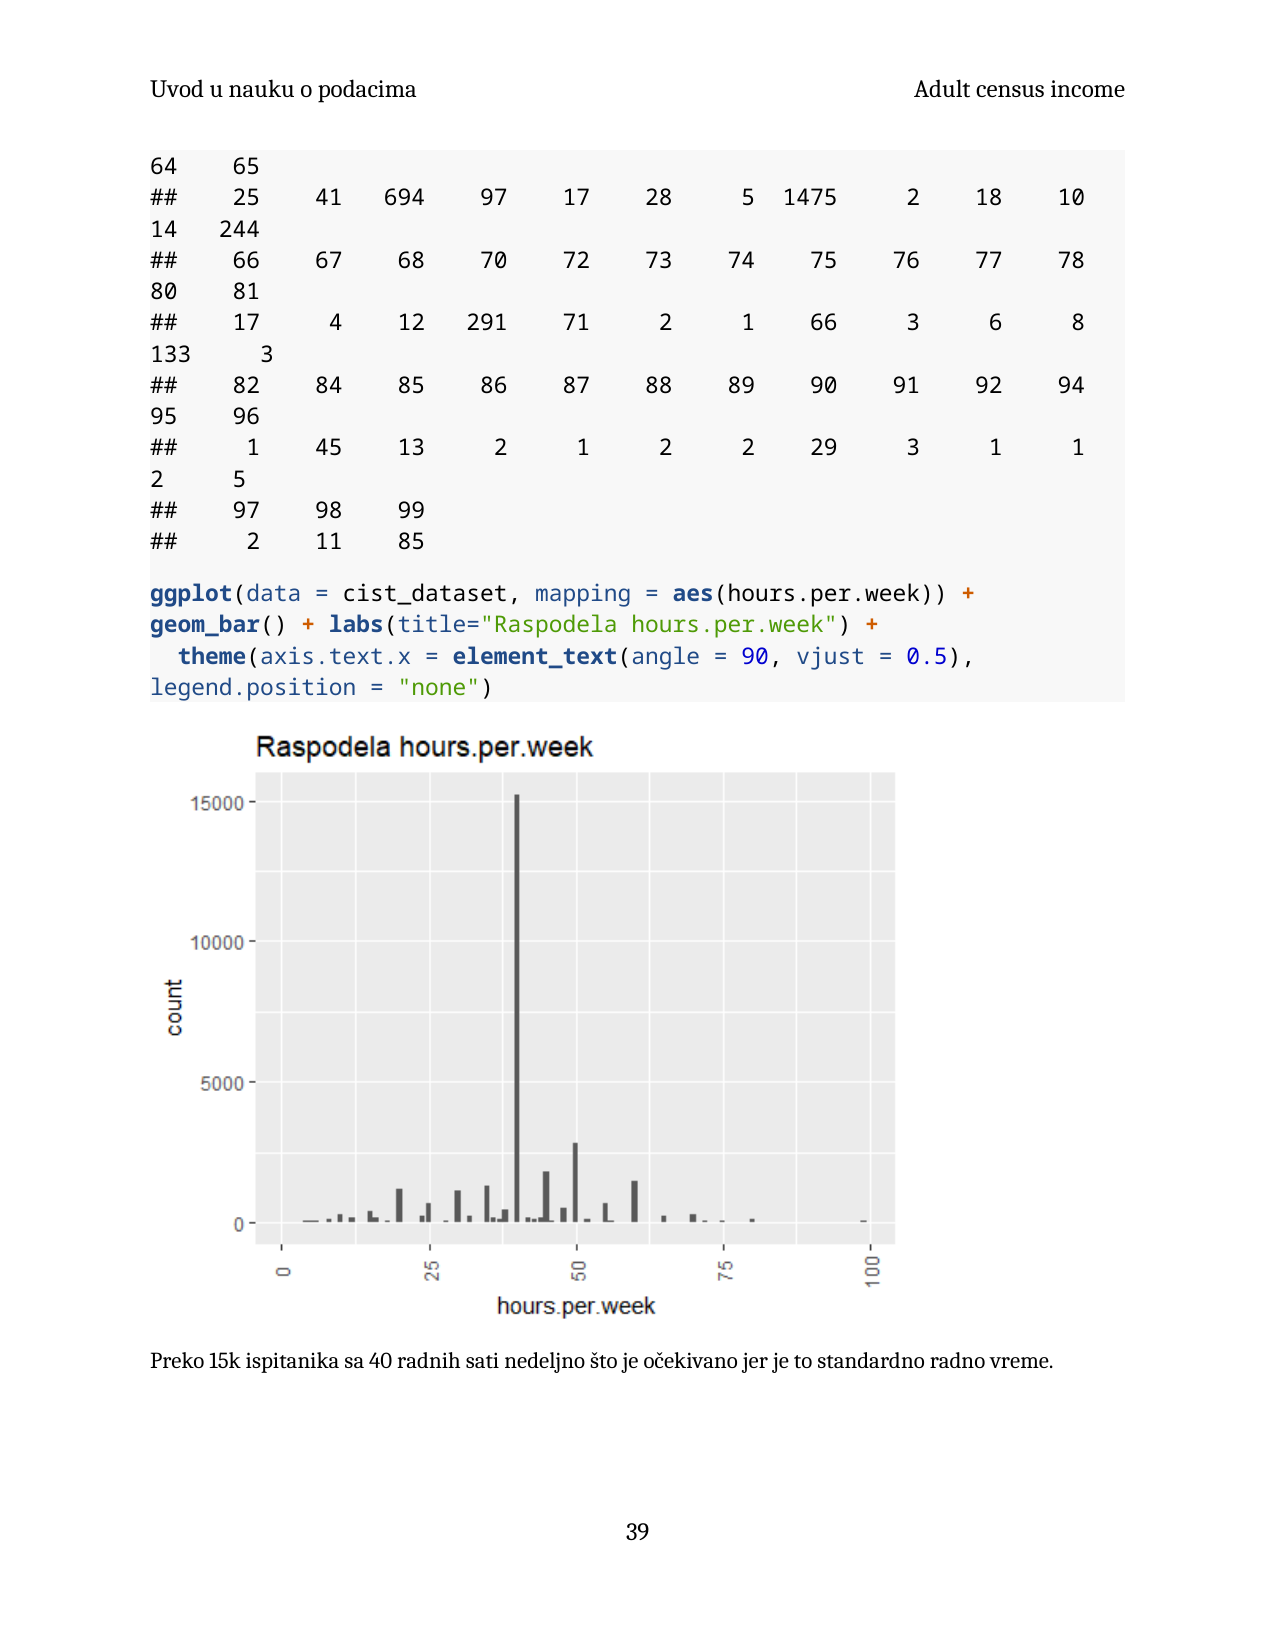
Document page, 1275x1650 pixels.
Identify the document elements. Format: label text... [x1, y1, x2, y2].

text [150, 150, 1125, 556]
text Preko 15k ispitanika sa 40 radnih sati nedeljno što je očekivano jer je to standardno radno vreme. [150, 1348, 1125, 1374]
text ggplot(data = cist_dataset, mapping = aes(hours.per.week)) + geom_bar() + labs(title="Raspodela hours.per.week") + theme(axis.text.x = element_text(angle = 90, vjust = 0.5), legend.position = "none") [150, 577, 1125, 702]
picture [150, 722, 908, 1330]
